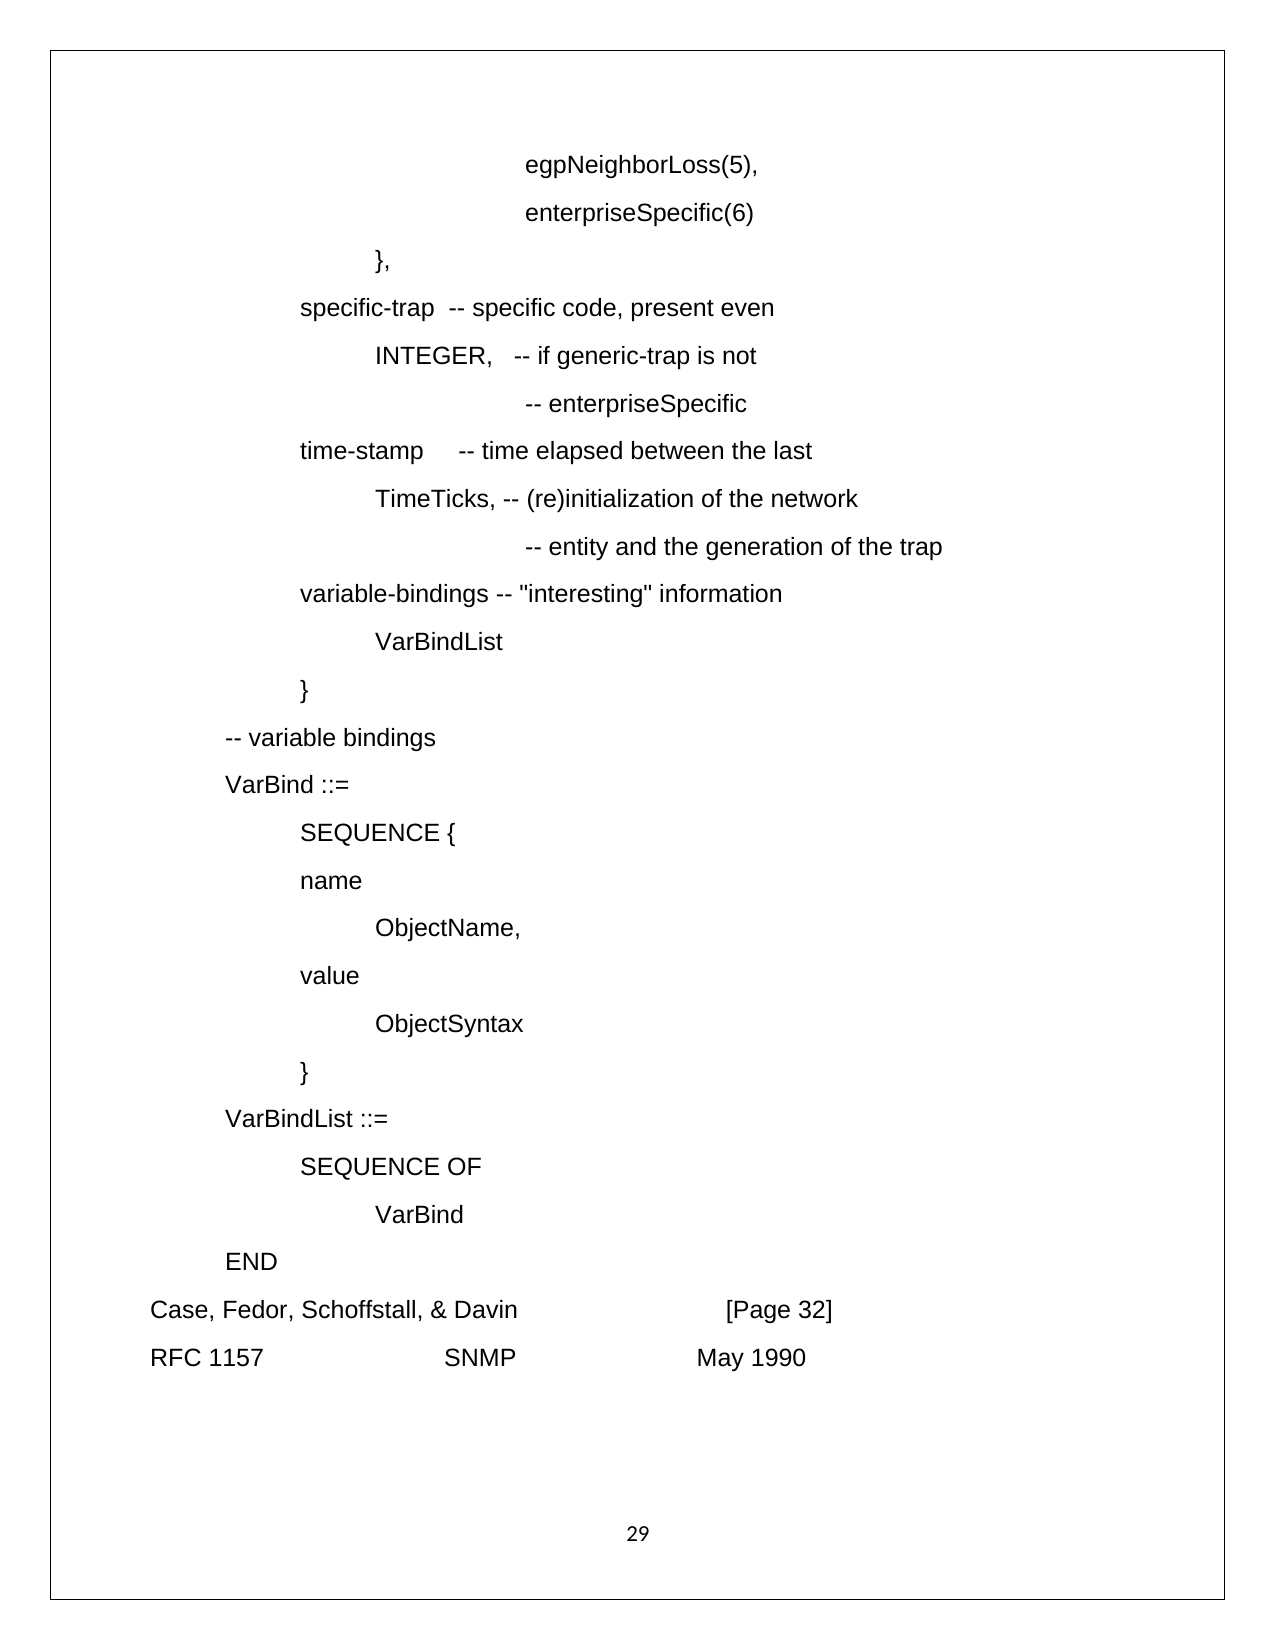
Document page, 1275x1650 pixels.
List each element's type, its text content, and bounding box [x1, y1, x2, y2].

text specific-trap -- specific code, present even [225, 293, 1125, 322]
text TimeTicks, -- (re)initialization of the network [300, 484, 1125, 513]
text INTEGER, -- if generic-trap is not [300, 341, 1125, 369]
text -- enterpriseSpecific [450, 388, 1125, 417]
text name [225, 866, 1125, 894]
text enterpriseSpecific(6) [450, 198, 1125, 226]
text time-stamp -- time elapsed between the last [225, 436, 1125, 465]
text }, [300, 245, 1125, 274]
text VarBindList [300, 627, 1125, 656]
text VarBind [300, 1199, 1125, 1228]
text SEQUENCE OF [225, 1152, 1125, 1181]
text -- entity and the generation of the trap [450, 532, 1125, 560]
text variable-bindings -- "interesting" information [300, 579, 1125, 608]
text RFC 1157 SNMP May 1990 [150, 1343, 1125, 1371]
text } [225, 1056, 1125, 1085]
text ObjectName, [300, 913, 1125, 942]
text -- variable bindings [150, 722, 1125, 751]
text SEQUENCE { [225, 818, 1125, 847]
text Case, Fedor, Schoffstall, & Davin [Page 32] [150, 1295, 1125, 1324]
text END [150, 1247, 1125, 1276]
text ObjectSyntax [300, 1009, 1125, 1037]
text value [225, 961, 1125, 990]
text egpNeighborLoss(5), [450, 150, 1125, 179]
text VarBindList ::= [150, 1104, 1125, 1133]
text } [225, 675, 1125, 703]
text VarBind ::= [150, 770, 1125, 799]
